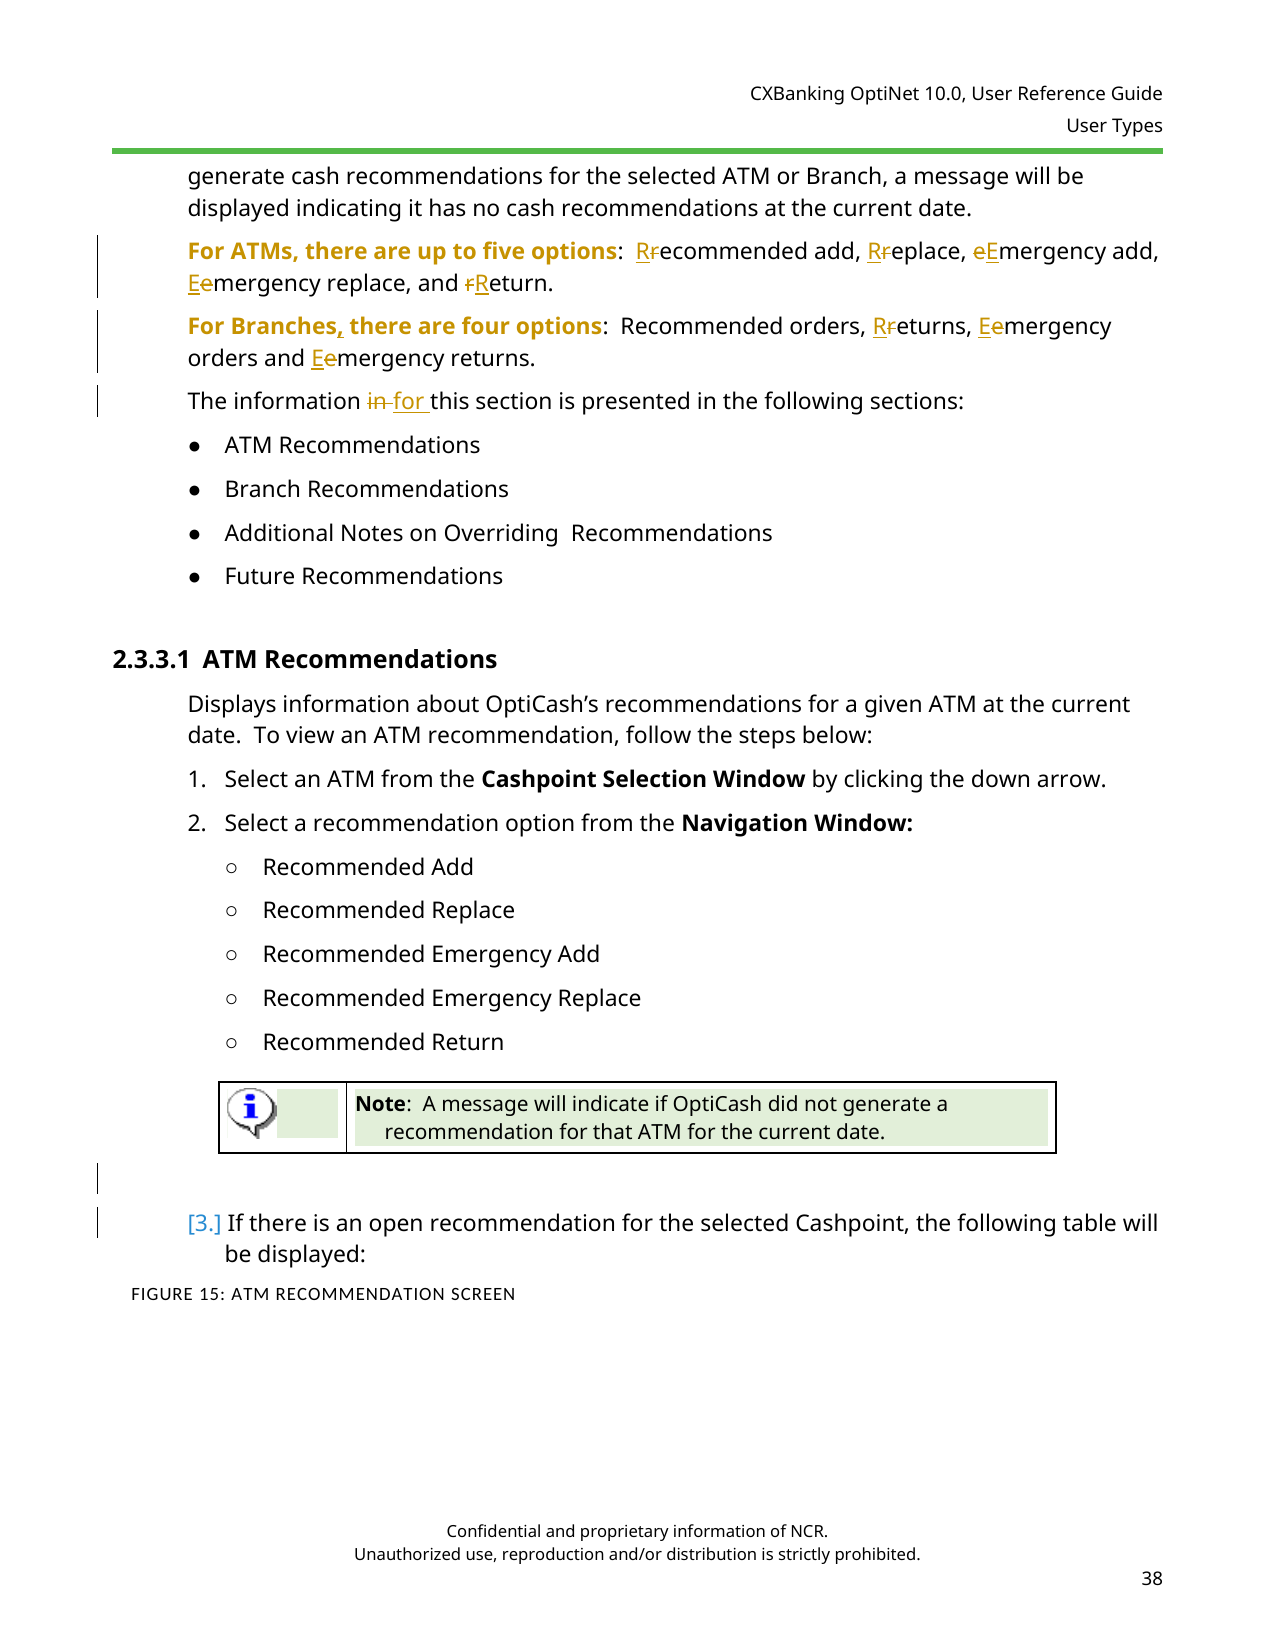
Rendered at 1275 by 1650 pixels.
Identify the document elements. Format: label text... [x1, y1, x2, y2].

text For Branches there are four options: Recommended orders, eturns, mergency orders and mergency returns. [187, 310, 1163, 373]
list Select an ATM from the Cashpoint Selection Window by clicking the down arrow. [187, 763, 1163, 794]
text Displays information about OptiCash’s recommendations for a given ATM at the current date. To view an ATM recommendation, follow the steps below: [187, 688, 1163, 751]
list Recommended Replace [224, 894, 1163, 926]
list Recommended Emergency Replace [224, 982, 1163, 1013]
picture [227, 1088, 277, 1139]
text For ATMs, there are up to five options: ecommended add, eplace, mergency add, mergency replace, and eturn. [187, 235, 1163, 298]
table_header Note: A message will indicate if OptiCash did not generate a recommendation for that ATM for the current date. [347, 1083, 1055, 1152]
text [187, 160, 1163, 223]
text The information this section is presented in the following sections: [187, 385, 1163, 417]
subtitle ATM Recommendations [112, 642, 1163, 676]
list Additional Notes on Overriding Recommendations [187, 517, 1163, 548]
list Branch Recommendations [187, 473, 1163, 504]
list Recommended Return [224, 1026, 1163, 1057]
list If there is an open recommendation for the selected Cashpoint, the following table will be displayed: [187, 1207, 1163, 1269]
list Recommended Add [224, 851, 1163, 882]
list Recommended Emergency Add [224, 938, 1163, 969]
list Future Recommendations [187, 560, 1163, 592]
list ATM Recommendations [187, 429, 1163, 460]
list Select a recommendation option from the Navigation Window: [187, 807, 1163, 838]
table_header [220, 1083, 346, 1152]
